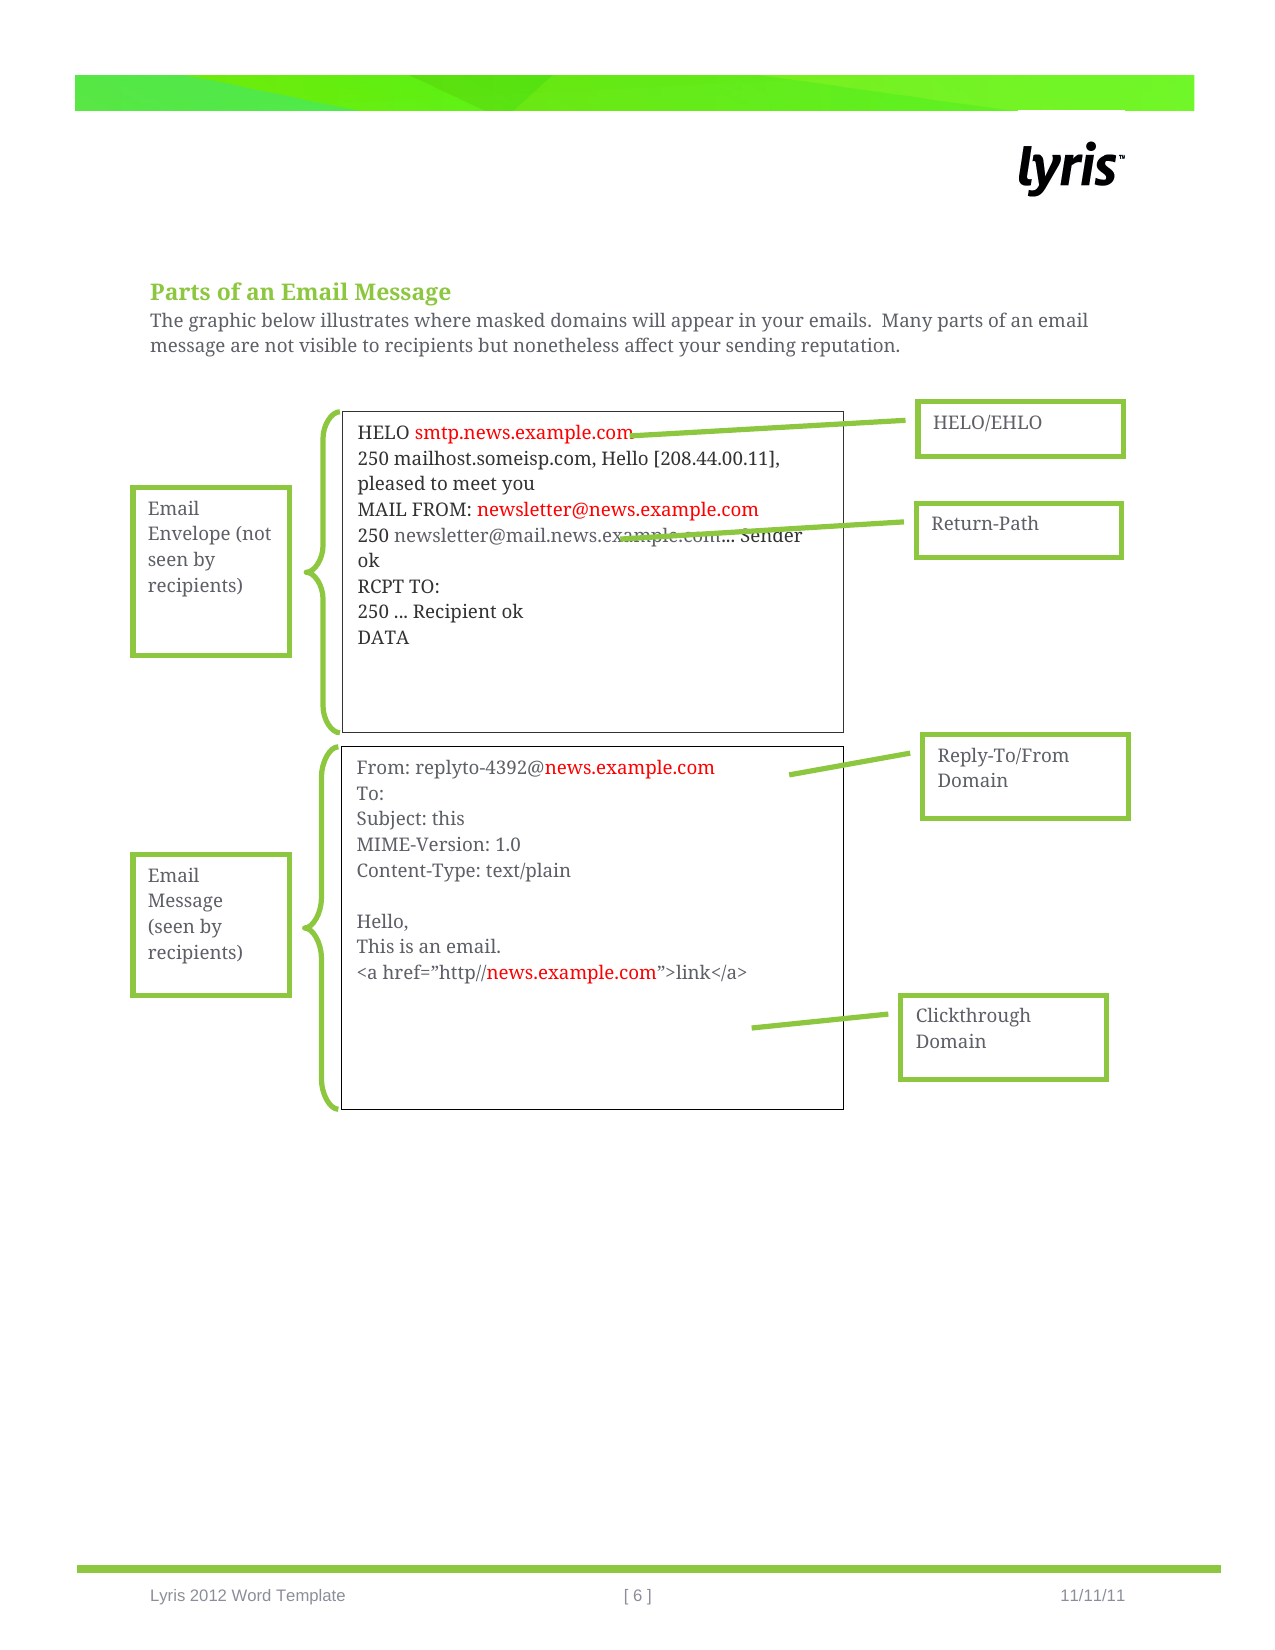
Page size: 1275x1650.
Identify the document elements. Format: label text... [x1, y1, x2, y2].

subtitle Parts of an Email Message [150, 276, 1125, 307]
picture [75, 75, 1195, 201]
text The graphic below illustrates where masked domains will appear in your emails. Many parts of an email message are not visible to recipients but nonetheless affect your sending reputation. [150, 307, 1125, 358]
